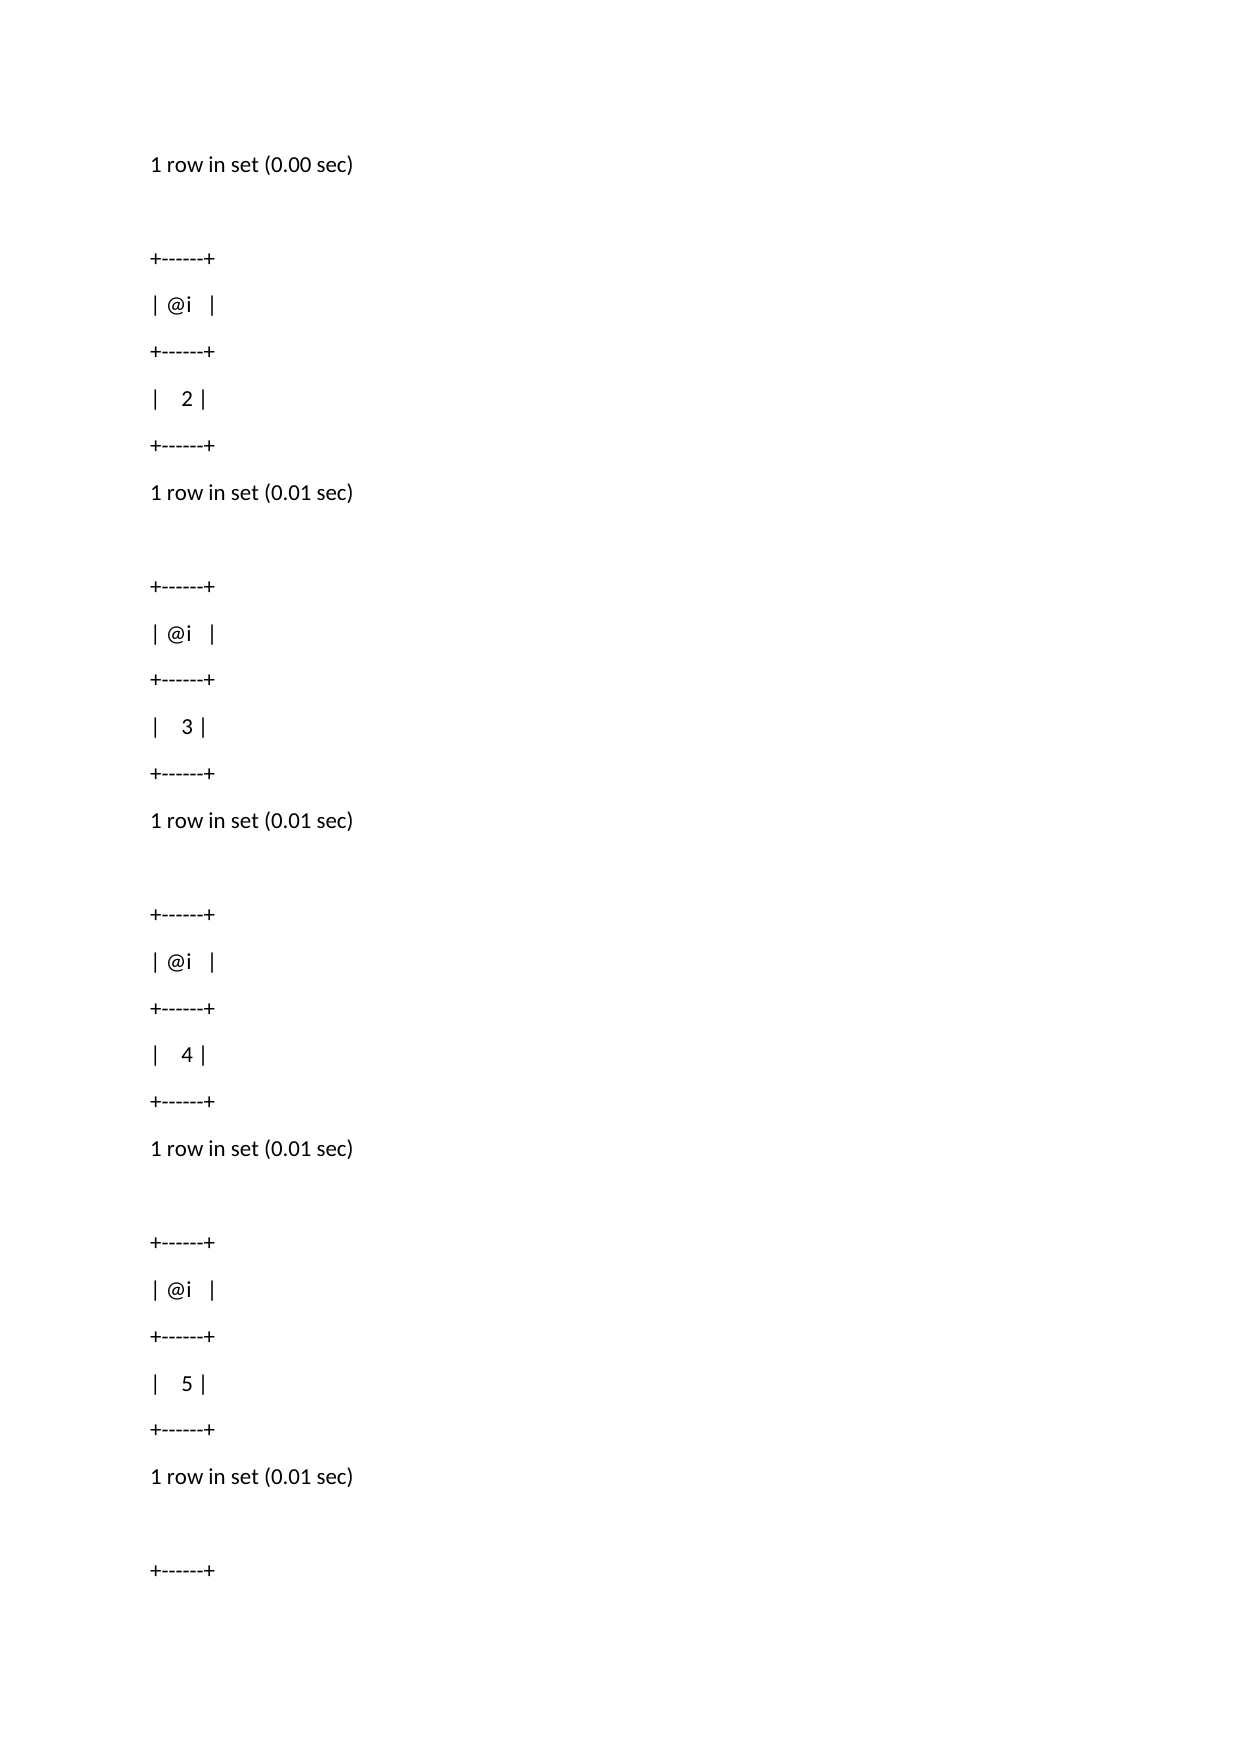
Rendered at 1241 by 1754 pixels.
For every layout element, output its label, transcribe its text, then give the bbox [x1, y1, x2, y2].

text | @i | [150, 1275, 1090, 1303]
text +------+ [150, 1556, 1090, 1584]
text +------+ [150, 1087, 1090, 1116]
text 1 row in set (0.01 sec) [150, 806, 1090, 834]
text +------+ [150, 337, 1090, 366]
text | @i | [150, 291, 1090, 319]
text +------+ [150, 1416, 1090, 1444]
text | 4 | [150, 1041, 1090, 1069]
text | 2 | [150, 384, 1090, 412]
text +------+ [150, 244, 1090, 272]
text | 3 | [150, 712, 1090, 741]
text 1 row in set (0.01 sec) [150, 478, 1090, 506]
text +------+ [150, 572, 1090, 600]
text +------+ [150, 759, 1090, 787]
text | @i | [150, 619, 1090, 647]
text | @i | [150, 947, 1090, 975]
text +------+ [150, 666, 1090, 694]
text 1 row in set (0.00 sec) [150, 150, 1090, 178]
text 1 row in set (0.01 sec) [150, 1462, 1090, 1491]
text 1 row in set (0.01 sec) [150, 1134, 1090, 1162]
text +------+ [150, 900, 1090, 928]
text +------+ [150, 1322, 1090, 1350]
text | 5 | [150, 1369, 1090, 1397]
text +------+ [150, 431, 1090, 459]
text +------+ [150, 1228, 1090, 1256]
text +------+ [150, 994, 1090, 1022]
